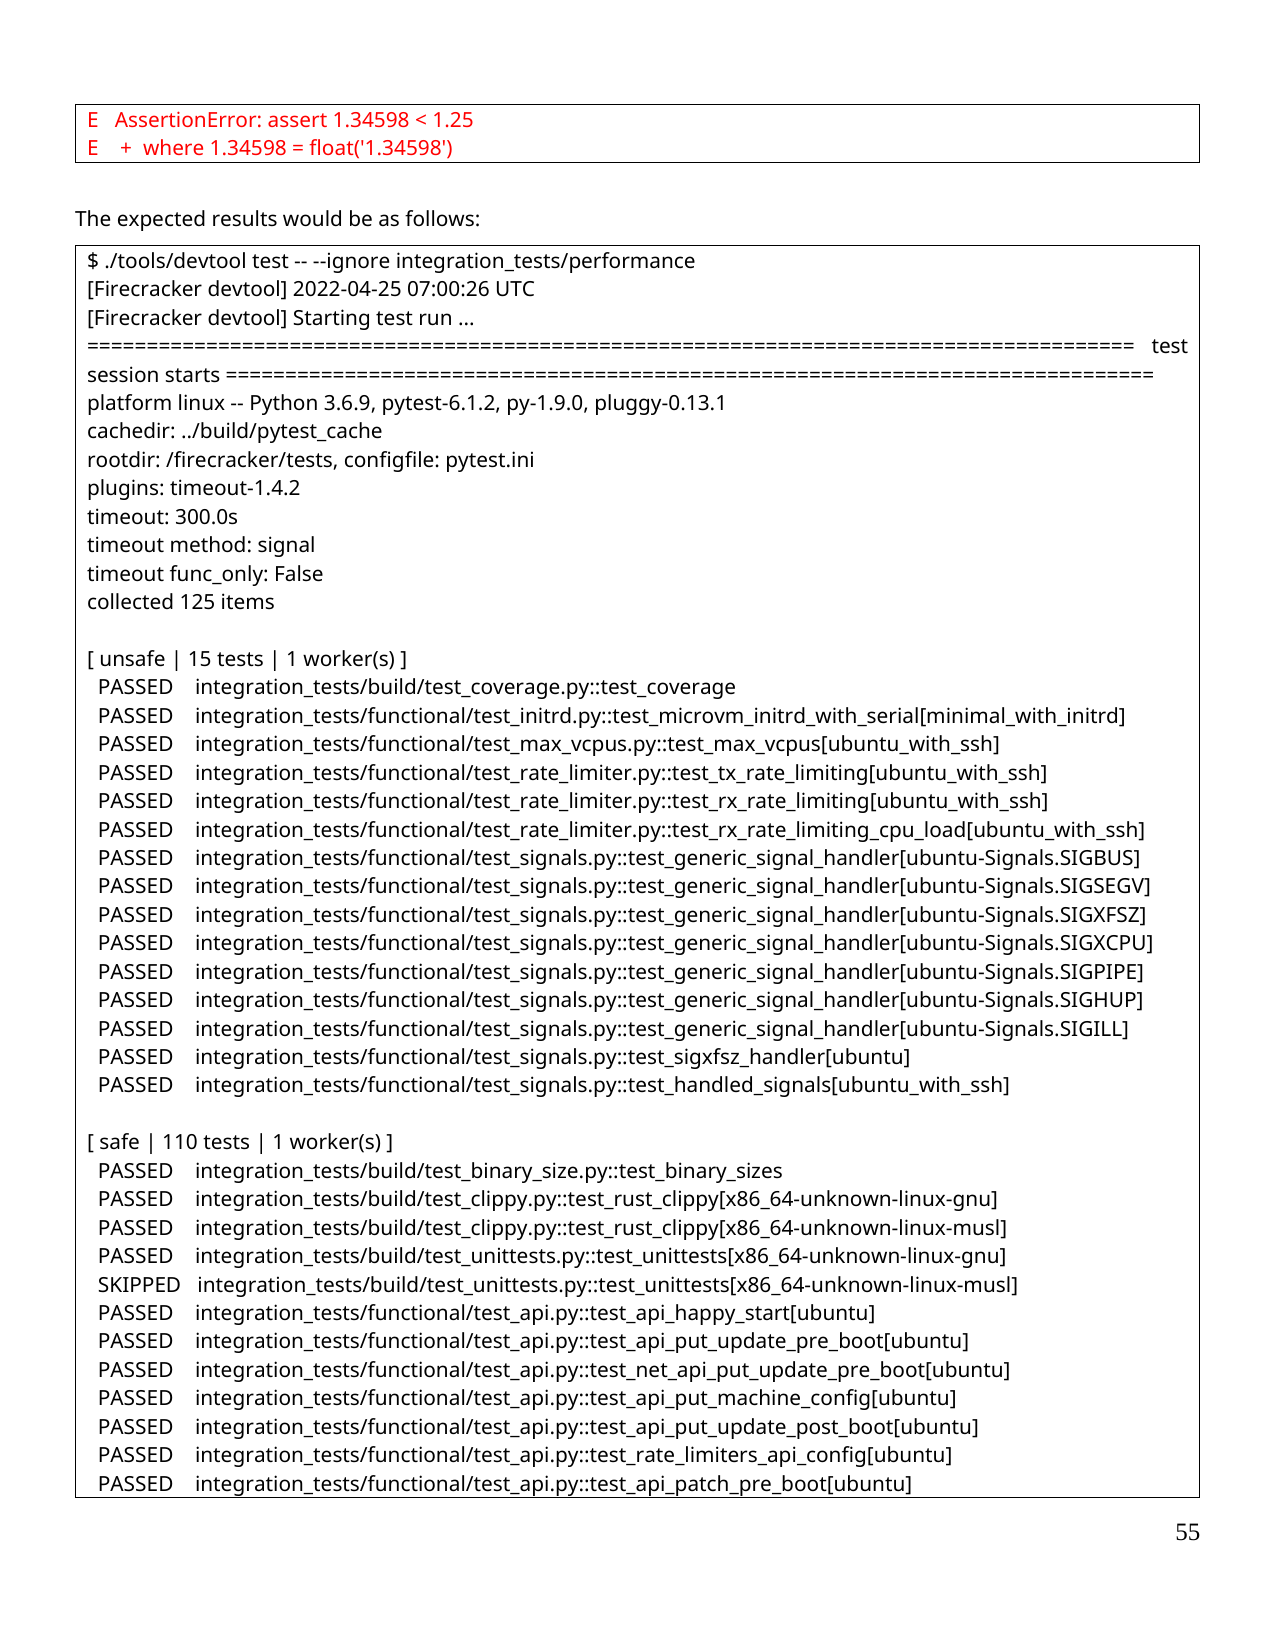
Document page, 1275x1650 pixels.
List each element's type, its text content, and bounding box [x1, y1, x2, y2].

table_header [76, 105, 1199, 162]
text The expected results would be as follows: [75, 204, 1200, 232]
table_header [76, 246, 1199, 1497]
